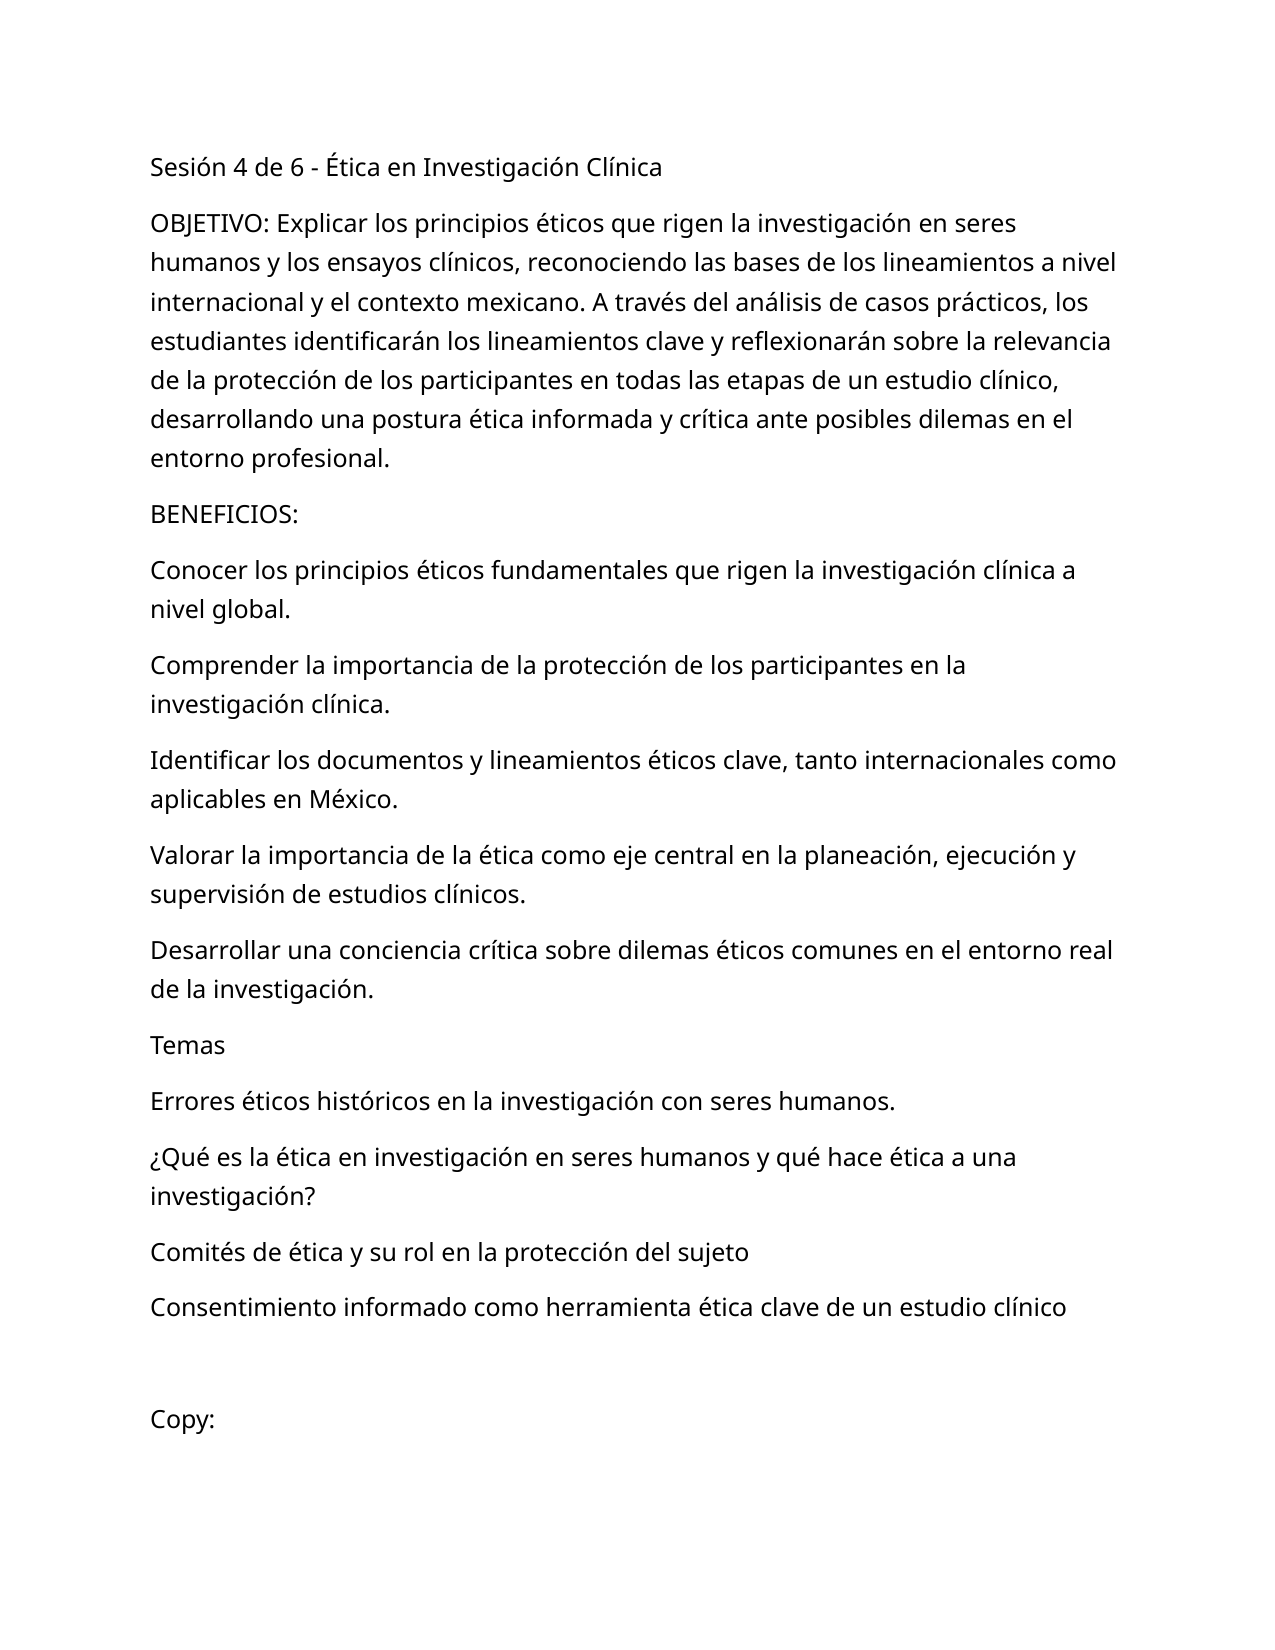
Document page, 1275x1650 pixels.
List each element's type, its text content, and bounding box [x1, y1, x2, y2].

text Temas [150, 1027, 1125, 1062]
text BENEFICIOS: [150, 497, 1125, 531]
text Consentimiento informado como herramienta ética clave de un estudio clínico [150, 1290, 1125, 1324]
text ¿Qué es la ética en investigación en seres humanos y qué hace ética a una investigación? [150, 1139, 1125, 1212]
text Sesión 4 de 6 - Ética en Investigación Clínica [150, 150, 1125, 184]
text Conocer los principios éticos fundamentales que rigen la investigación clínica a nivel global. [150, 552, 1125, 626]
text OBJETIVO: Explicar los principios éticos que rigen la investigación en seres humanos y los ensayos clínicos, reconociendo las bases de los lineamientos a nivel internacional y el contexto mexicano. A través del análisis de casos prácticos, los estudiantes identificarán los lineamientos clave y reflexionarán sobre la relevancia de la protección de los participantes en todas las etapas de un estudio clínico, desarrollando una postura ética informada y crítica ante posibles dilemas en el entorno profesional. [150, 206, 1125, 475]
text Desarrollar una conciencia crítica sobre dilemas éticos comunes en el entorno real de la investigación. [150, 932, 1125, 1006]
text Identificar los documentos y lineamientos éticos clave, tanto internacionales como aplicables en México. [150, 742, 1125, 816]
text Comités de ética y su rol en la protección del sujeto [150, 1234, 1125, 1268]
text Copy: [150, 1402, 1125, 1436]
text Comprender la importancia de la protección de los participantes en la investigación clínica. [150, 647, 1125, 721]
text Valorar la importancia de la ética como eje central en la planeación, ejecución y supervisión de estudios clínicos. [150, 837, 1125, 911]
text Errores éticos históricos en la investigación con seres humanos. [150, 1083, 1125, 1117]
